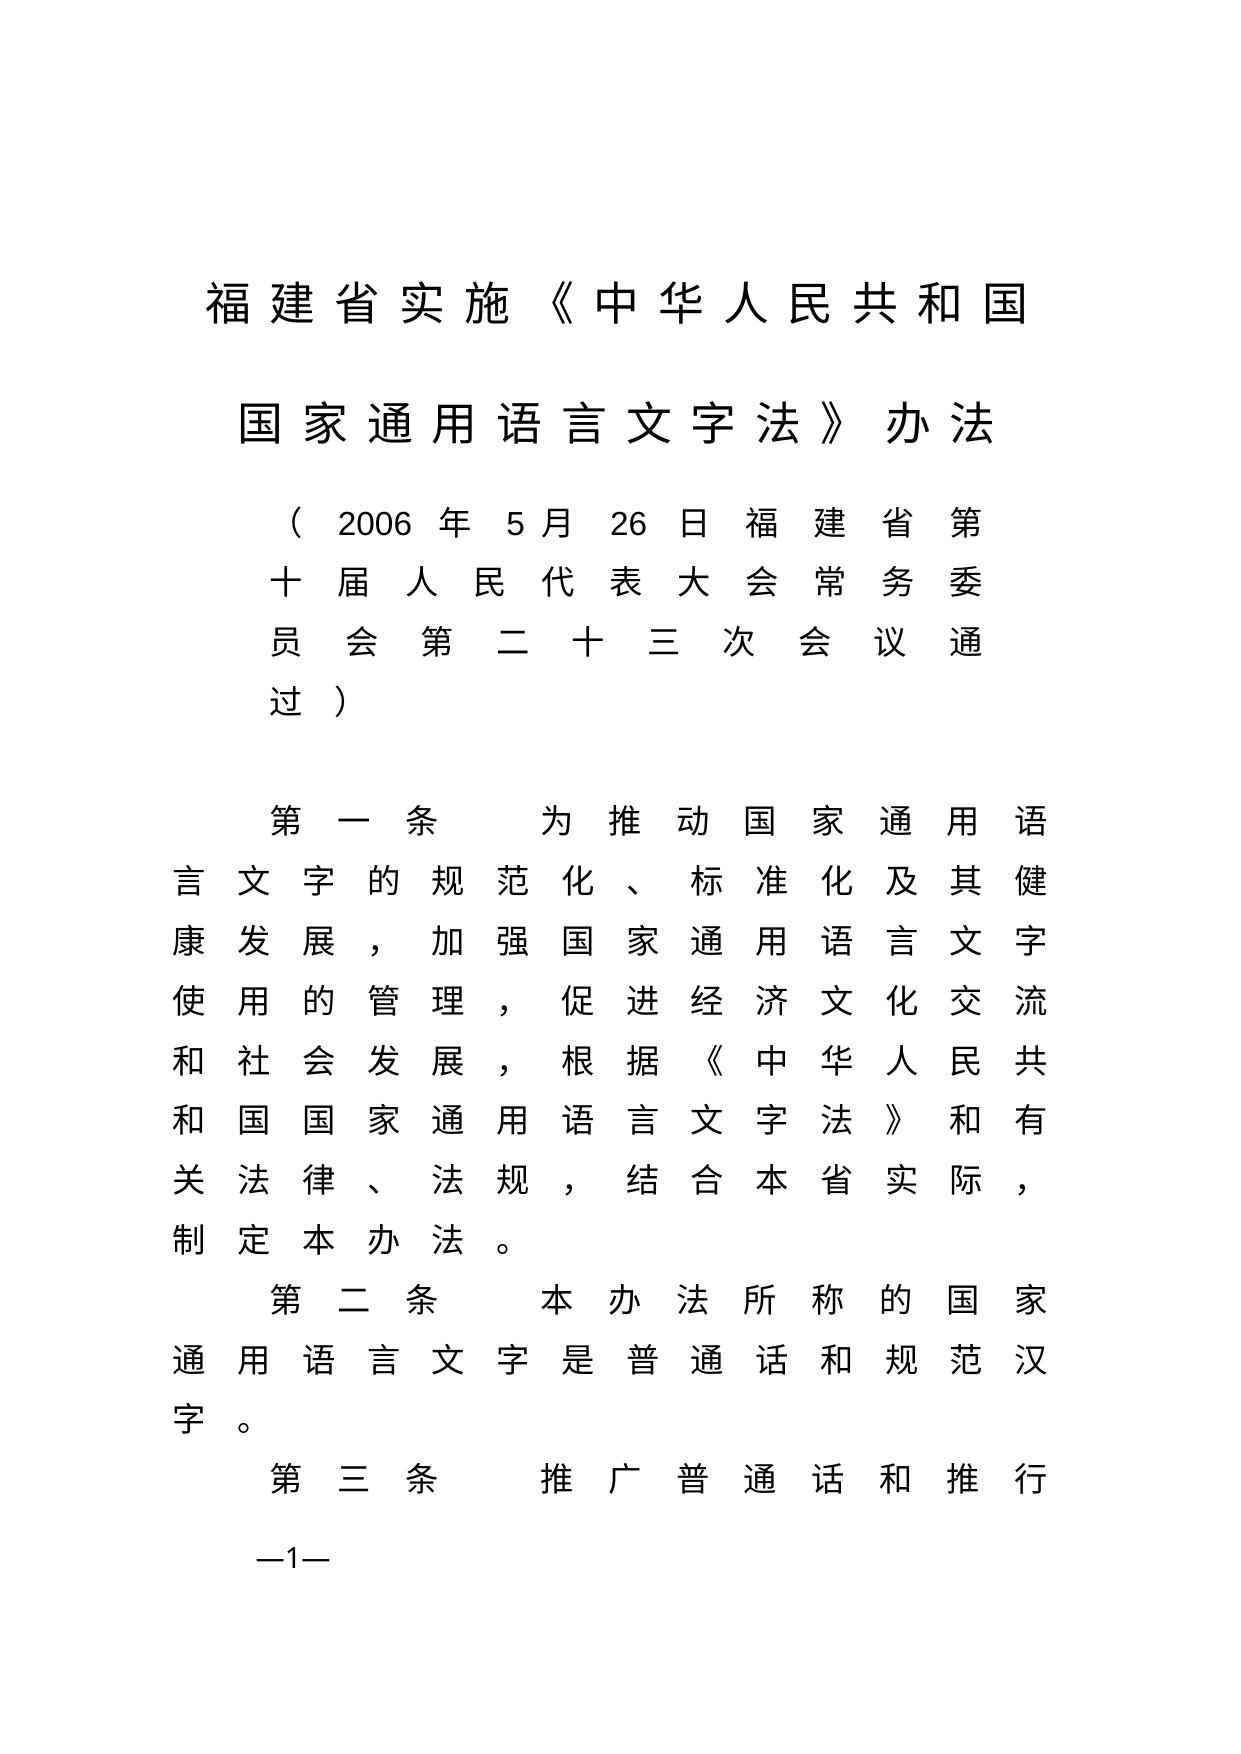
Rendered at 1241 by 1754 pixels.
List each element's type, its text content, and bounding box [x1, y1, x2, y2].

subtitle 福建省实施《中华人民共和国 [172, 241, 1079, 361]
subtitle （2006年5月26日福建省第十届人民代表大会常务委员会第二十三次会议通过） [237, 491, 1014, 730]
subtitle 国家通用语言文字法》办法 [172, 361, 1079, 480]
text 第二条 本办法所称的国家通用语言文字是普通话和规范汉字。 [172, 1268, 1079, 1447]
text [172, 1447, 1079, 1507]
text 第一条 为推动国家通用语言文字的规范化、标准化及其健康发展，加强国家通用语言文字使用的管理，促进经济文化交流和社会发展，根据《中华人民共和国国家通用语言文字法》和有关法律、法规，结合本省实际，制定本办法。 [172, 789, 1079, 1268]
